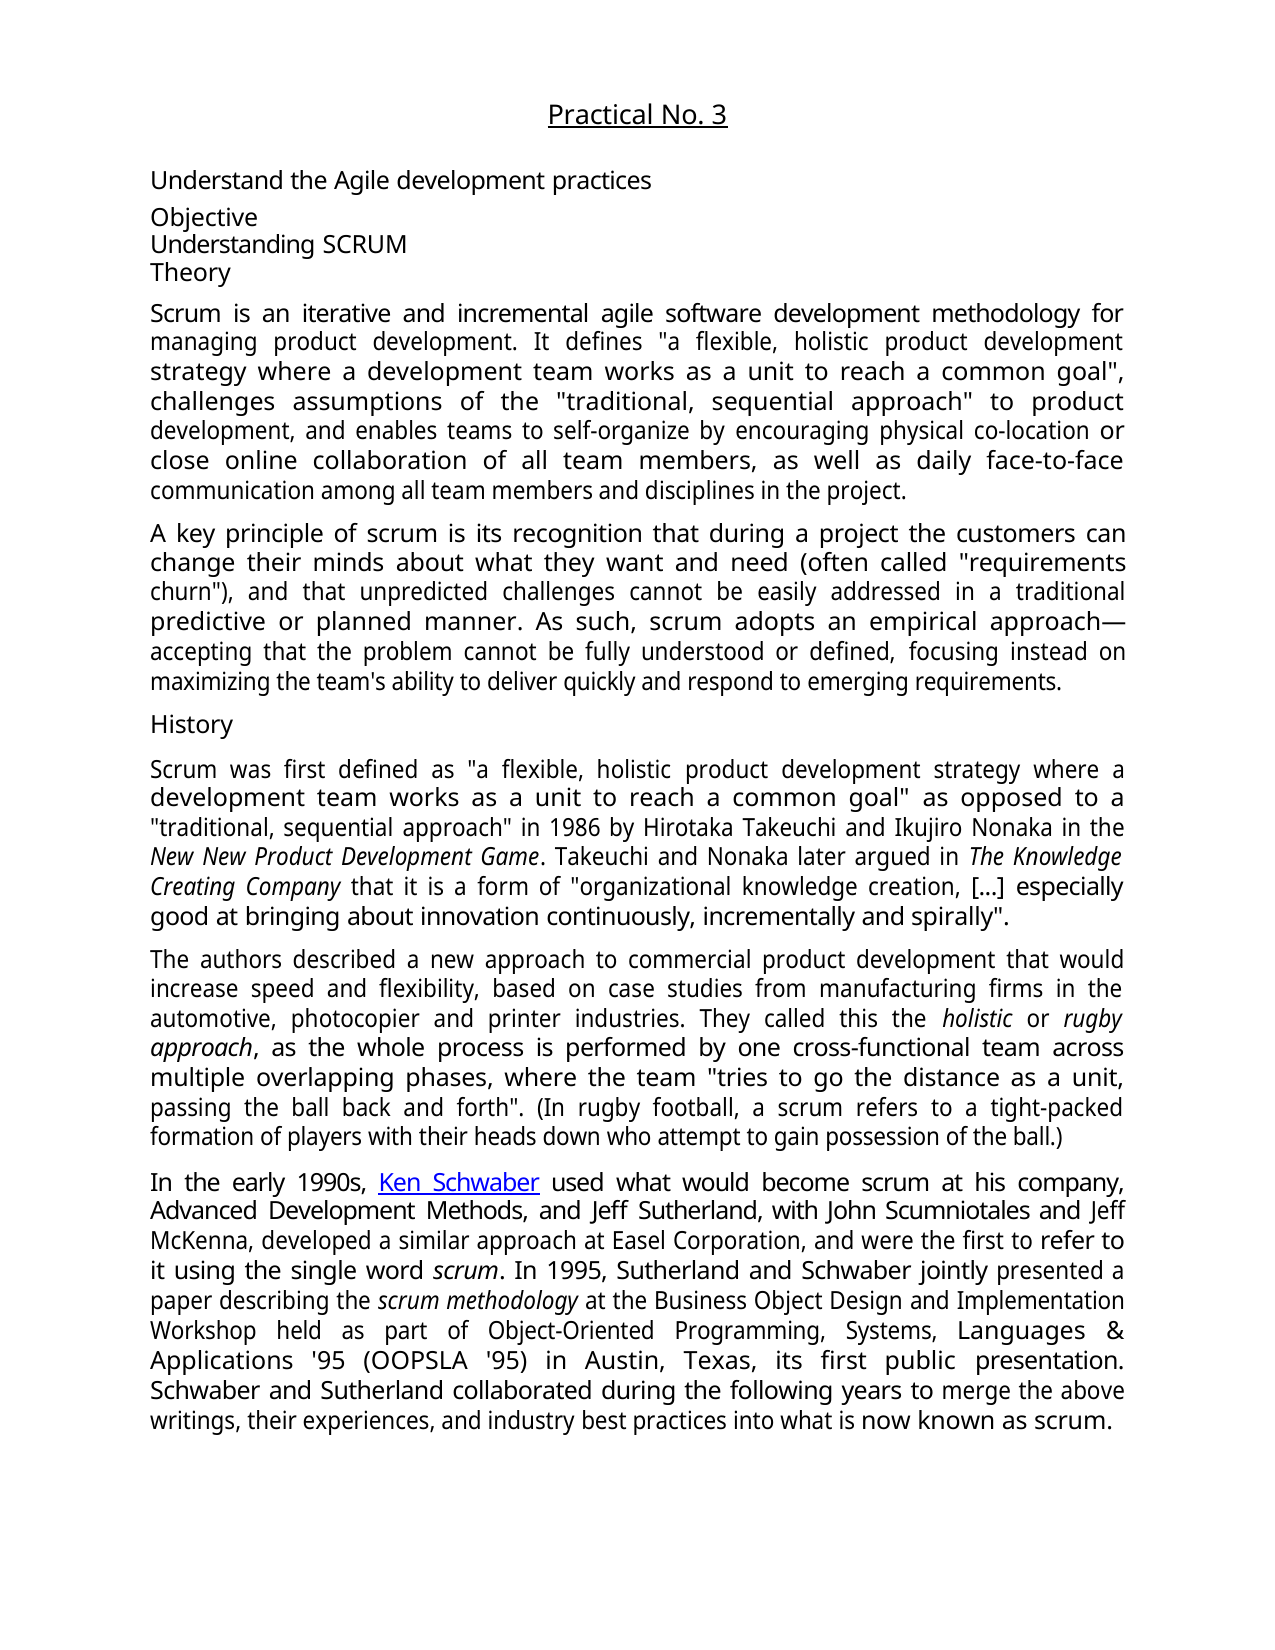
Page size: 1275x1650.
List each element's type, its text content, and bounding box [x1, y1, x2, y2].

text History [150, 707, 1200, 741]
text Scrum is an iterative and incremental agile software development methodology for managing product development. It defines "a flexible, holistic product development strategy where a development team works as a unit to reach a common goal", challenges assumptions of the "traditional, sequential approach" to product development, and enables teams to self-organize by encouraging physical co-location or close online collaboration of all team members, as well as daily face-to-face communication among all team members and disciplines in the project. [150, 299, 1125, 506]
subtitle Practical No. 3 [162, 98, 1113, 131]
text Scrum was first defined as "a flexible, holistic product development strategy where a development team works as a unit to reach a common goal" as opposed to a "traditional, sequential approach" in 1986 by Hirotaka Takeuchi and Ikujiro Nonaka in the New New Product Development Game. Takeuchi and Nonaka later argued in The Knowledge Creating Company that it is a form of "organizational knowledge creation, [...] especially good at bringing about innovation continuously, incrementally and spirally". [150, 754, 1124, 932]
text Theory [150, 258, 1200, 287]
text The authors described a new approach to commercial product development that would increase speed and flexibility, based on case studies from manufacturing firms in the automotive, photocopier and printer industries. They called this the holistic or rugby approach, as the whole process is performed by one cross-functional team across multiple overlapping phases, where the team "tries to go the distance as a unit, passing the ball back and forth". (In rugby football, a scrum refers to a tight-packed formation of players with their heads down who attempt to gain possession of the ball.) [150, 945, 1125, 1153]
text In the early 1990s, Ken Schwaber used what would become scrum at his company, Advanced Development Methods, and Jeff Sutherland, with John Scumniotales and Jeff McKenna, developed a similar approach at Easel Corporation, and were the first to refer to it using the single word scrum. In 1995, Sutherland and Schwaber jointly presented a paper describing the scrum methodology at the Business Object Design and Implementation Workshop held as part of Object-Oriented Programming, Systems, Languages & Applications '95 (OOPSLA '95) in Austin, Texas, its first public presentation. Schwaber and Sutherland collaborated during the following years to merge the above writings, their experiences, and industry best practices into what is now known as scrum. [150, 1167, 1125, 1437]
text A key principle of scrum is its recognition that during a project the customers can change their minds about what they want and need (often called "requirements churn"), and that unpredicted challenges cannot be easily addressed in a traditional predictive or planned manner. As such, scrum adopts an empirical approach— accepting that the problem cannot be fully understood or defined, focusing instead on maximizing the team's ability to deliver quickly and respond to emerging requirements. [150, 519, 1126, 697]
text Understanding SCRUM [150, 236, 1200, 258]
text Understand the Agile development practices Objective [150, 163, 725, 233]
